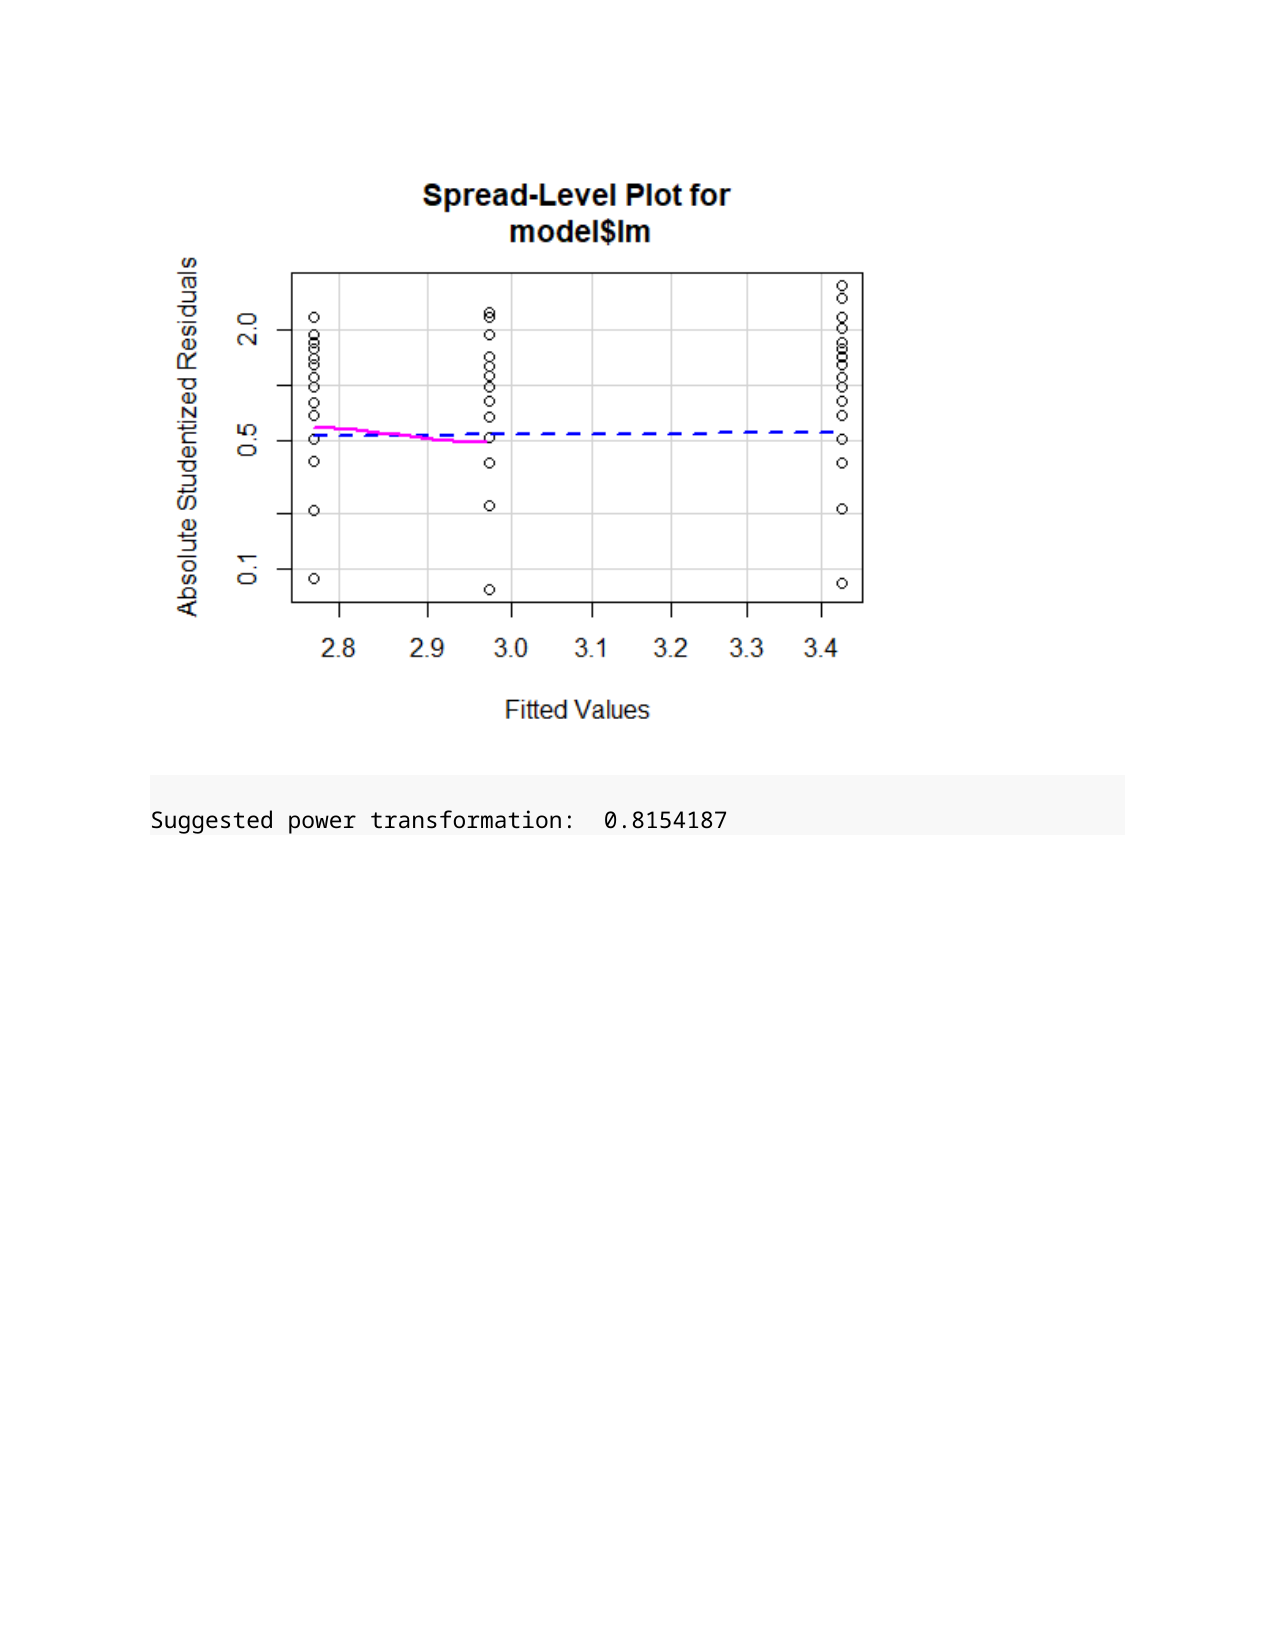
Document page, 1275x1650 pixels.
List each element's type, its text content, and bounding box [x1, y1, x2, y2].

picture [168, 150, 927, 757]
text Suggested power transformation: 0.8154187 [150, 775, 1125, 835]
